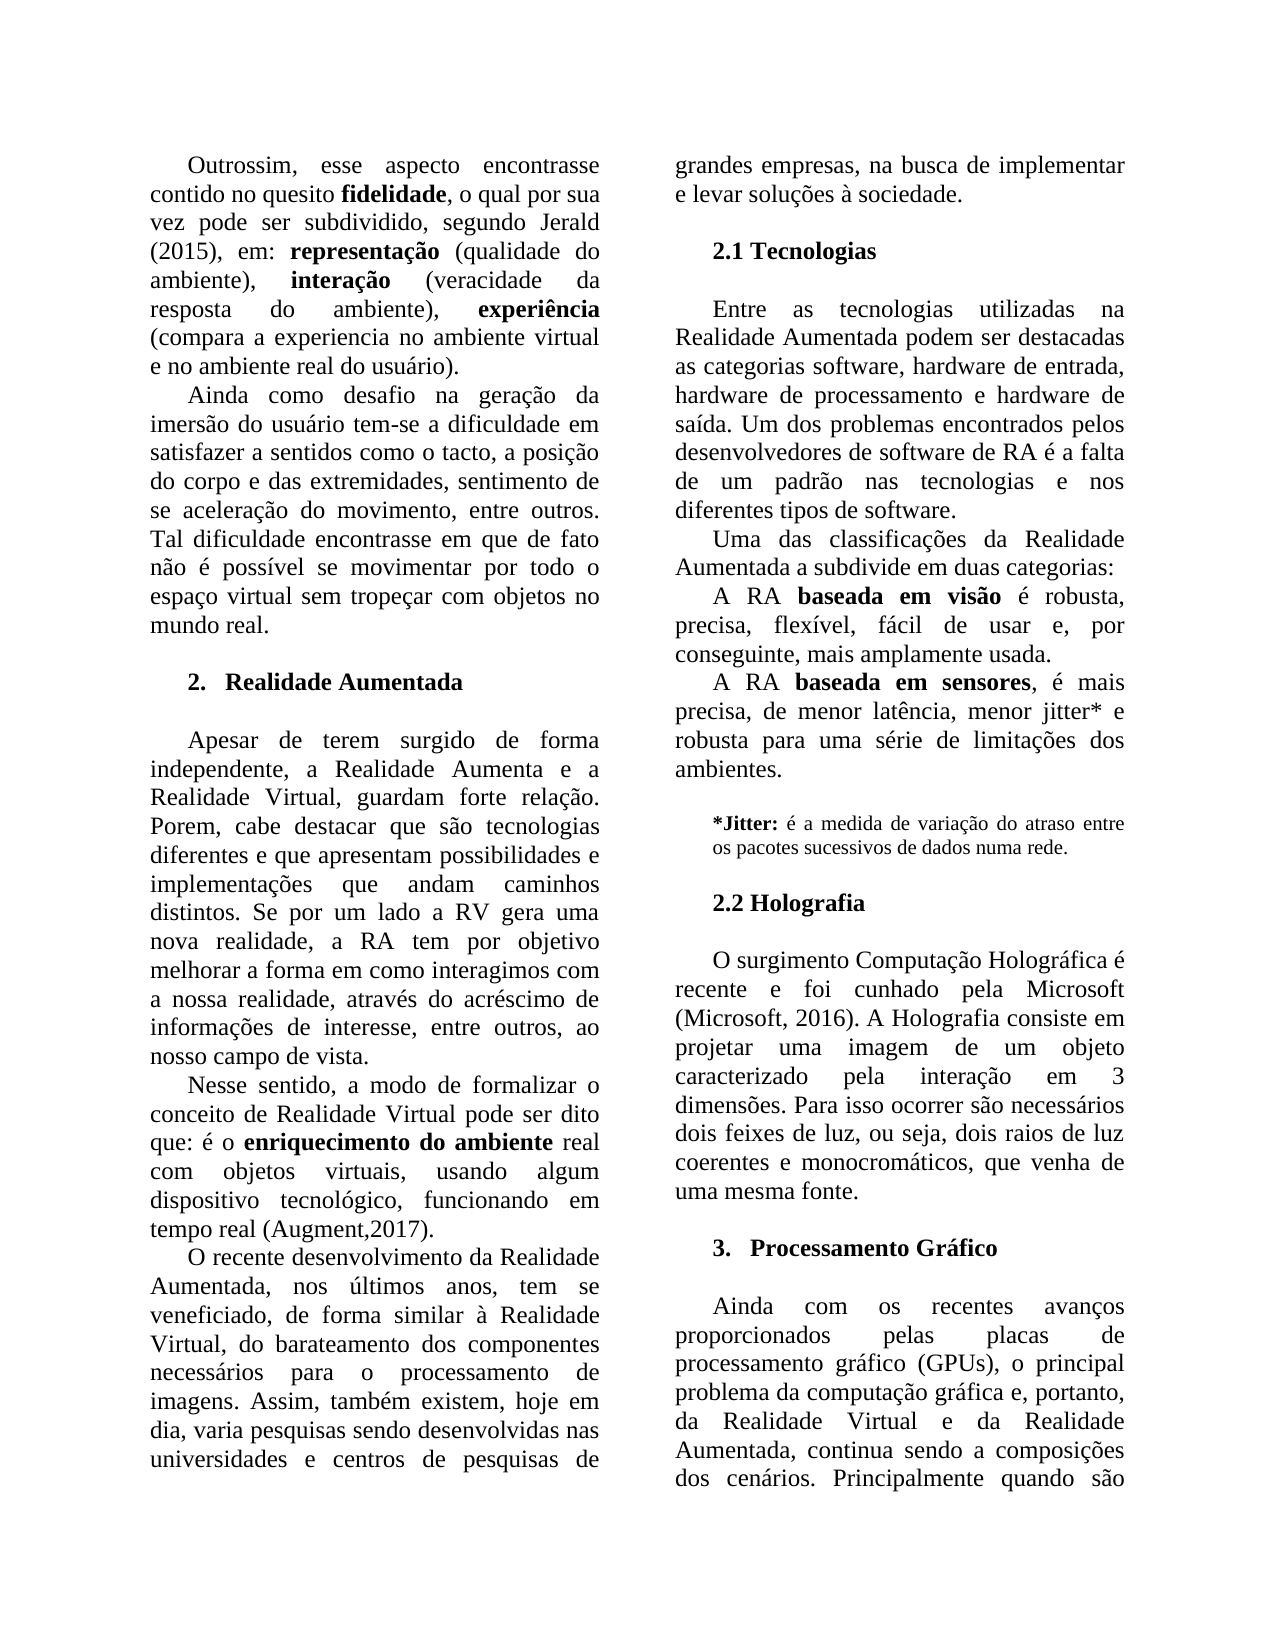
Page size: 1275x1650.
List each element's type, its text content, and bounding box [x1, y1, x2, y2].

text O recente desenvolvimento da Realidade Aumentada, nos últimos anos, tem se veneficiado, de forma similar à Realidade Virtual, do barateamento dos componentes necessários para o processamento de imagens. Assim, também existem, hoje em dia, varia pesquisas sendo desenvolvidas nas universidades e centros de pesquisas de grandes empresas, na busca de implementar e levar soluções à sociedade. [675, 150, 1125, 207]
text Ainda como desafio na geração da imersão do usuário tem-se a dificuldade em satisfazer a sentidos como o tacto, a posição do corpo e das extremidades, sentimento de se aceleração do movimento, entre outros. Tal dificuldade encontrasse em que de fato não é possível se movimentar por todo o espaço virtual sem tropeçar com objetos no mundo real. [150, 380, 600, 639]
text Uma das classificações da Realidade Aumentada a subdivide em duas categorias: [675, 524, 1125, 581]
text O surgimento Computação Holográfica é recente e foi cunhado pela Microsoft (Microsoft, 2016). A Holografia consiste em projetar uma imagem de um objeto caracterizado pela interação em 3 dimensões. Para isso ocorrer são necessários dois feixes de luz, ou seja, dois raios de luz coerentes e monocromáticos, que venha de uma mesma fonte. [675, 946, 1125, 1205]
text O recente desenvolvimento da Realidade Aumentada, nos últimos anos, tem se veneficiado, de forma similar à Realidade Virtual, do barateamento dos componentes necessários para o processamento de imagens. Assim, também existem, hoje em dia, varia pesquisas sendo desenvolvidas nas universidades e centros de pesquisas de grandes empresas, na busca de implementar e levar soluções à sociedade. [150, 1242, 600, 1472]
list Holografia [712, 888, 1125, 917]
text A RA baseada em sensores, é mais precisa, de menor latência, menor jitter* e robusta para uma série de limitações dos ambientes. [675, 667, 1125, 782]
list Realidade Aumentada [187, 667, 600, 696]
text Outrossim, esse aspecto encontrasse contido no quesito fidelidade, o qual por sua vez pode ser subdividido, segundo Jerald (2015), em: representação (qualidade do ambiente), interação (veracidade da resposta do ambiente), experiência (compara a experiencia no ambiente virtual e no ambiente real do usuário). [150, 150, 600, 380]
text Apesar de terem surgido de forma independente, a Realidade Aumenta e a Realidade Virtual, guardam forte relação. Porem, cabe destacar que são tecnologias diferentes e que apresentam possibilidades e implementações que andam caminhos distintos. Se por um lado a RV gera uma nova realidade, a RA tem por objetivo melhorar a forma em como interagimos com a nossa realidade, através do acréscimo de informações de interesse, entre outros, ao nosso campo de vista. [150, 725, 600, 1070]
text *Jitter: é a medida de variação do atraso entre os pacotes sucessivos de dados numa rede. [712, 811, 1125, 859]
text A RA baseada em visão é robusta, precisa, flexível, fácil de usar e, por conseguinte, mais amplamente usada. [675, 581, 1125, 667]
list Tecnologias [712, 236, 1125, 265]
text Nesse sentido, a modo de formalizar o conceito de Realidade Virtual pode ser dito que: é o enriquecimento do ambiente real com objetos virtuais, usando algum dispositivo tecnológico, funcionando em tempo real (Augment,2017). [150, 1070, 600, 1242]
list Processamento Gráfico [712, 1233, 1125, 1262]
text Entre as tecnologias utilizadas na Realidade Aumentada podem ser destacadas as categorias software, hardware de entrada, hardware de processamento e hardware de saída. Um dos problemas encontrados pelos desenvolvedores de software de RA é a falta de um padrão nas tecnologias e nos diferentes tipos de software. [675, 294, 1125, 524]
